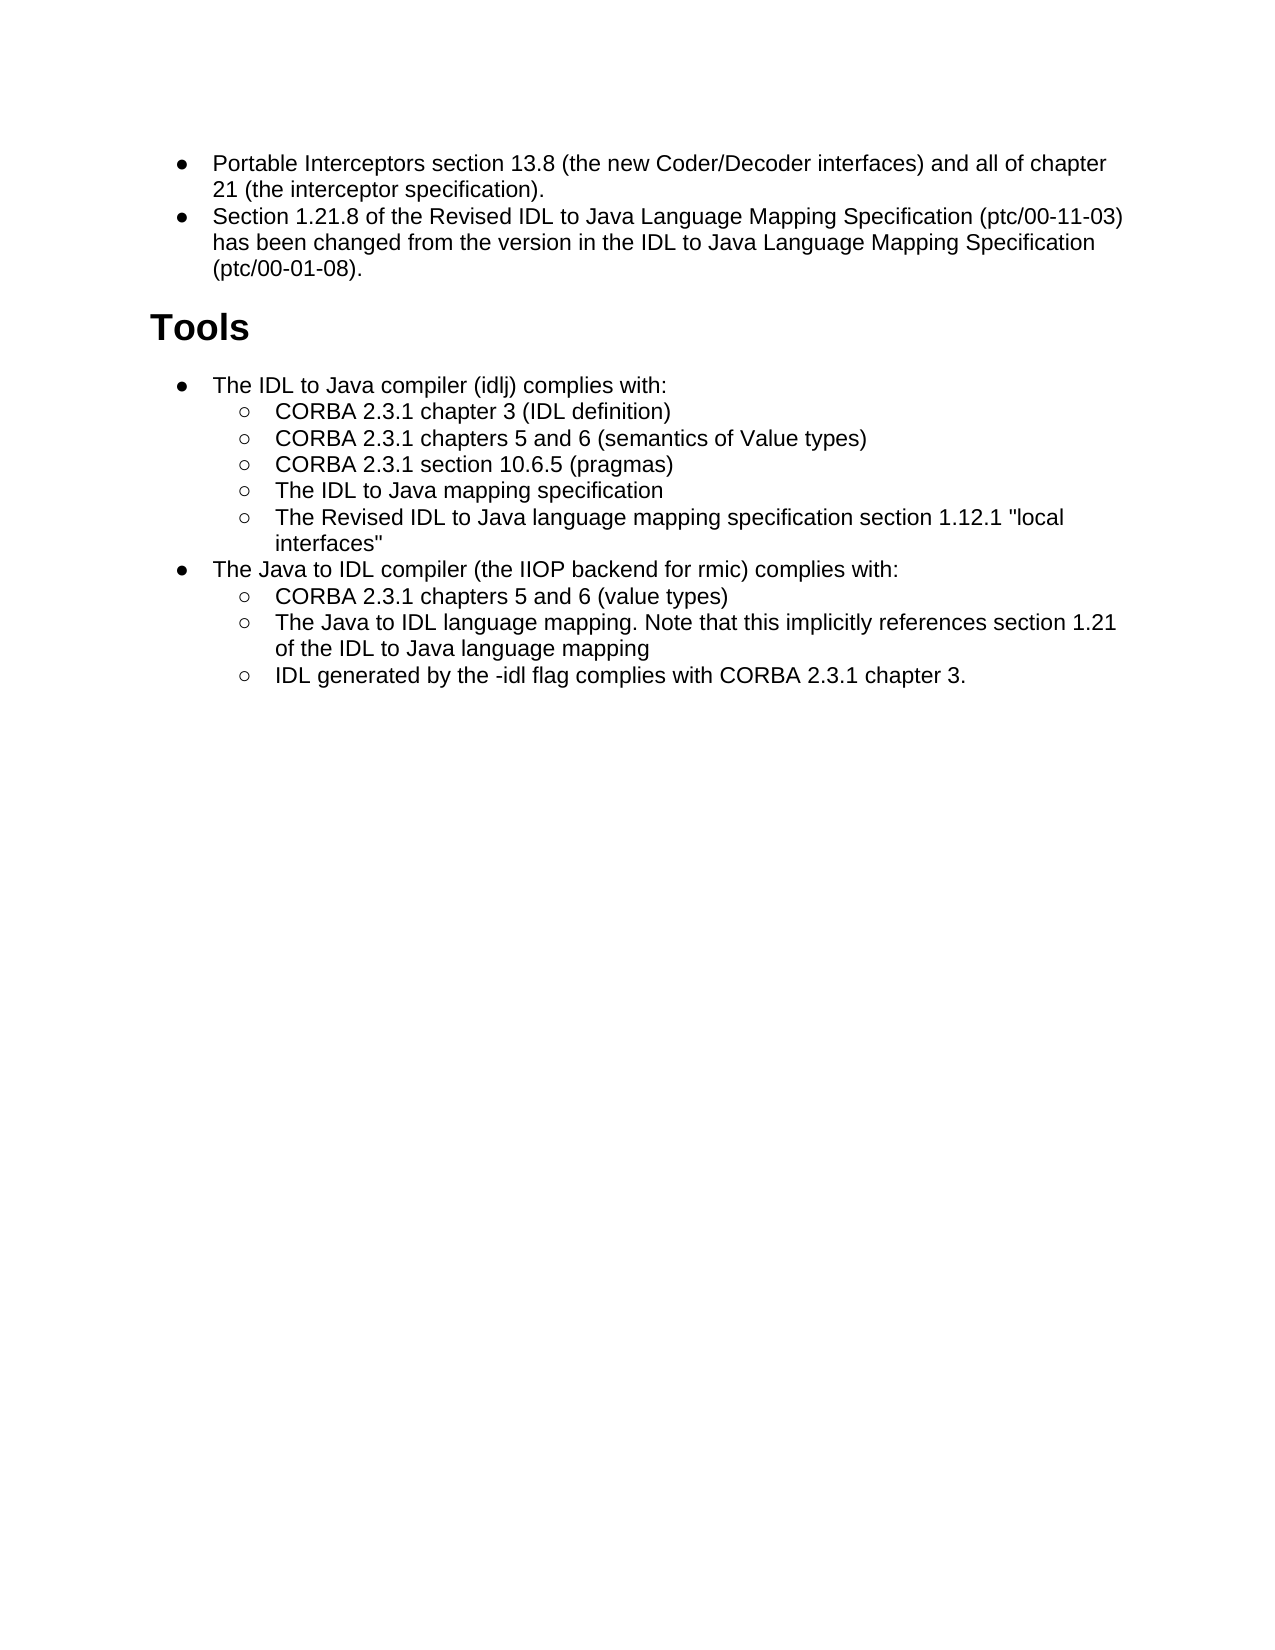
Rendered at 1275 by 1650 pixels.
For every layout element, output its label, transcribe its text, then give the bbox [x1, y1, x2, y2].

list The IDL to Java mapping specification [237, 477, 1125, 503]
list The IDL to Java compiler (idlj) complies with: [175, 372, 1125, 398]
list CORBA 2.3.1 chapters 5 and 6 (value types) [237, 583, 1125, 609]
list CORBA 2.3.1 chapter 3 (IDL definition) [237, 398, 1125, 424]
list The Java to IDL language mapping. Note that this implicitly references section 1.21 of the IDL to Java language mapping [237, 609, 1125, 662]
list IDL generated by the -idl flag complies with CORBA 2.3.1 chapter 3. [237, 662, 1125, 688]
list Portable Interceptors section 13.8 (the new Coder/Decoder interfaces) and all of chapter 21 (the interceptor specification). [175, 150, 1125, 203]
list CORBA 2.3.1 chapters 5 and 6 (semantics of Value types) [237, 424, 1125, 451]
list The Java to IDL compiler (the IIOP backend for rmic) complies with: [175, 556, 1125, 583]
subtitle Tools [150, 305, 1125, 348]
list The Revised IDL to Java language mapping specification section 1.12.1 "local interfaces" [237, 503, 1125, 556]
list CORBA 2.3.1 section 10.6.5 (pragmas) [237, 451, 1125, 477]
list Section 1.21.8 of the Revised IDL to Java Language Mapping Specification (ptc/00-11-03) has been changed from the version in the IDL to Java Language Mapping Specification (ptc/00-01-08). [175, 203, 1125, 282]
